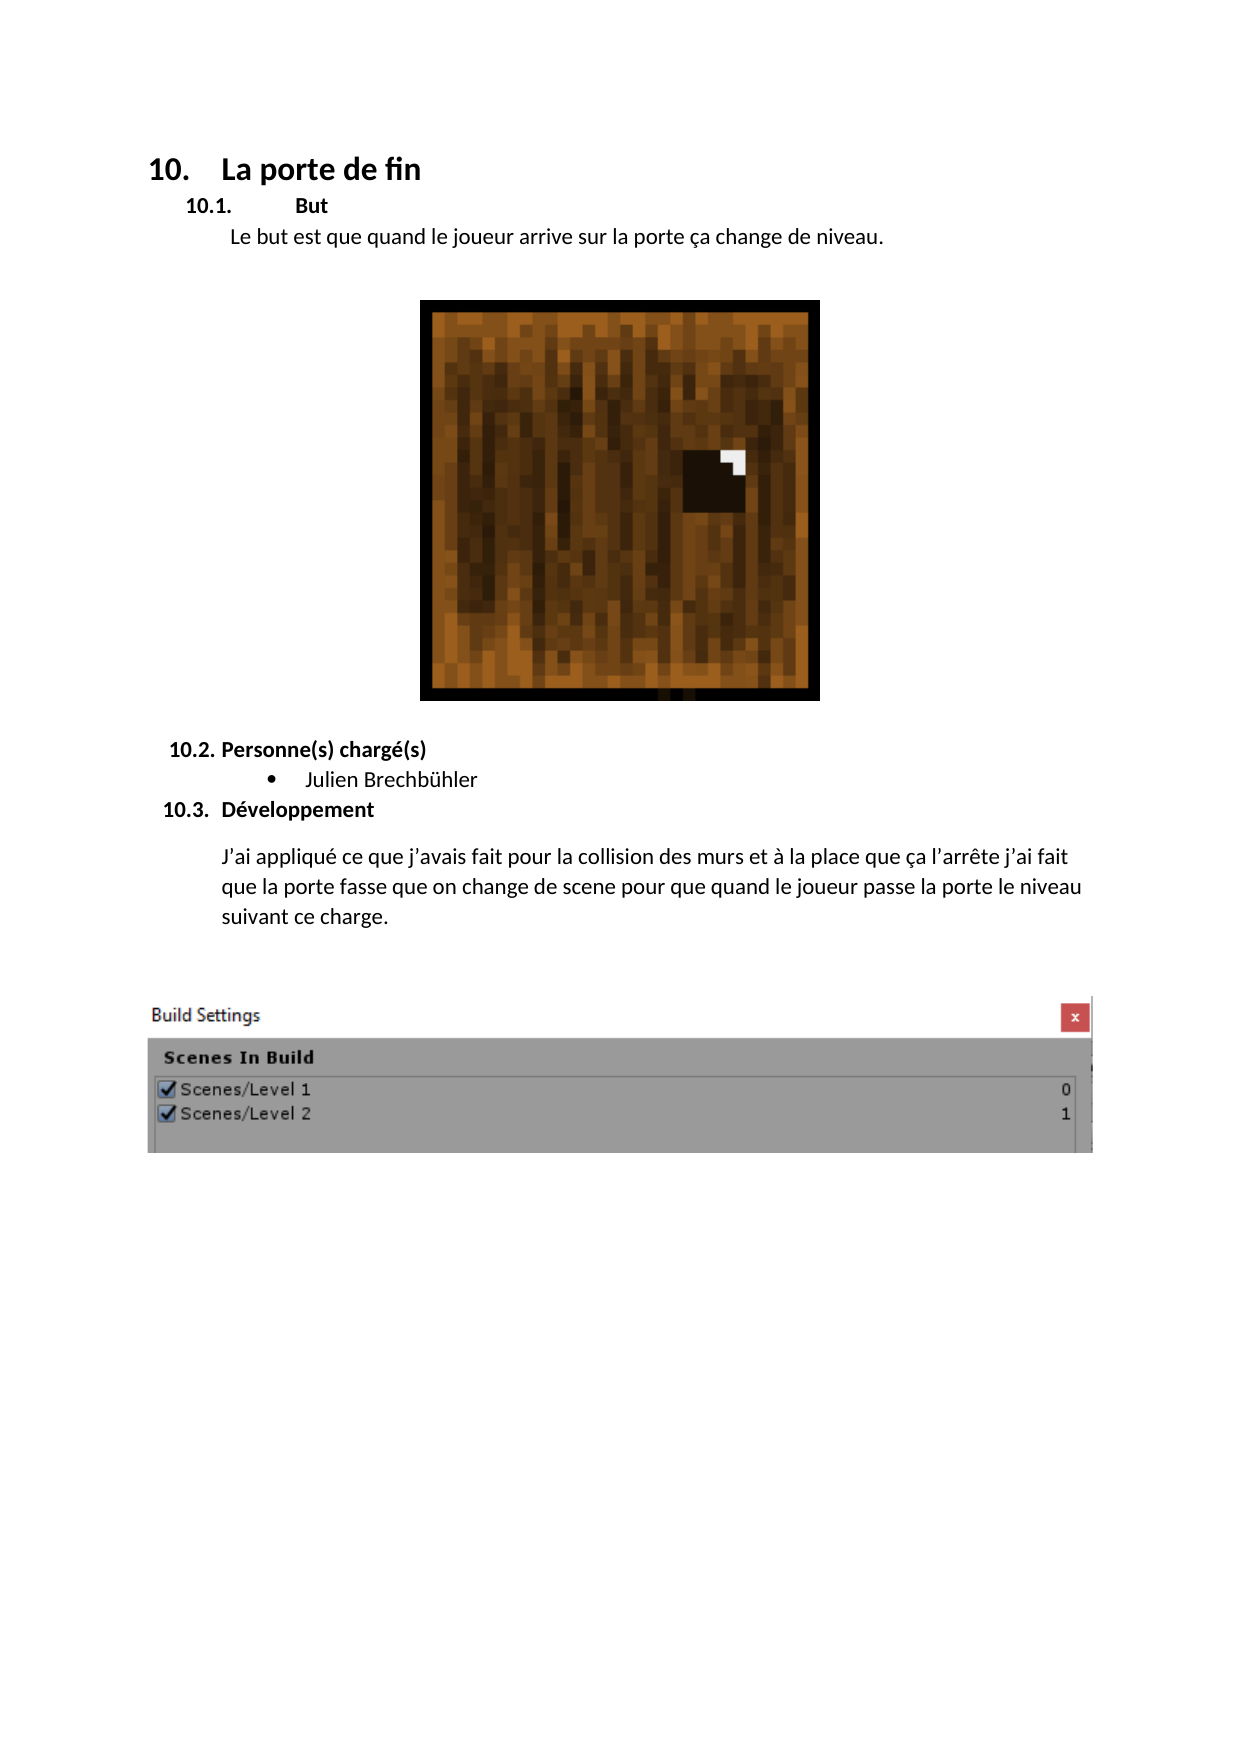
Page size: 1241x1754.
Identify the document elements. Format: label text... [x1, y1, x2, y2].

list Développement [162, 795, 1093, 823]
text J’ai appliqué ce que j’avais fait pour la collision des murs et à la place que ça l’arrête j’ai fait que la porte fasse que on change de scene pour que quand le joueur passe la porte le niveau suivant ce charge. [221, 842, 1093, 930]
list Le but est que quand le joueur arrive sur la porte ça change de niveau. [230, 222, 1093, 250]
list But [185, 192, 1093, 219]
picture [147, 996, 1093, 1153]
picture [420, 300, 820, 701]
list Personne(s) chargé(s) [168, 735, 1093, 763]
list La porte de fin [148, 148, 1093, 188]
list Julien Brechbühler [268, 765, 1093, 793]
